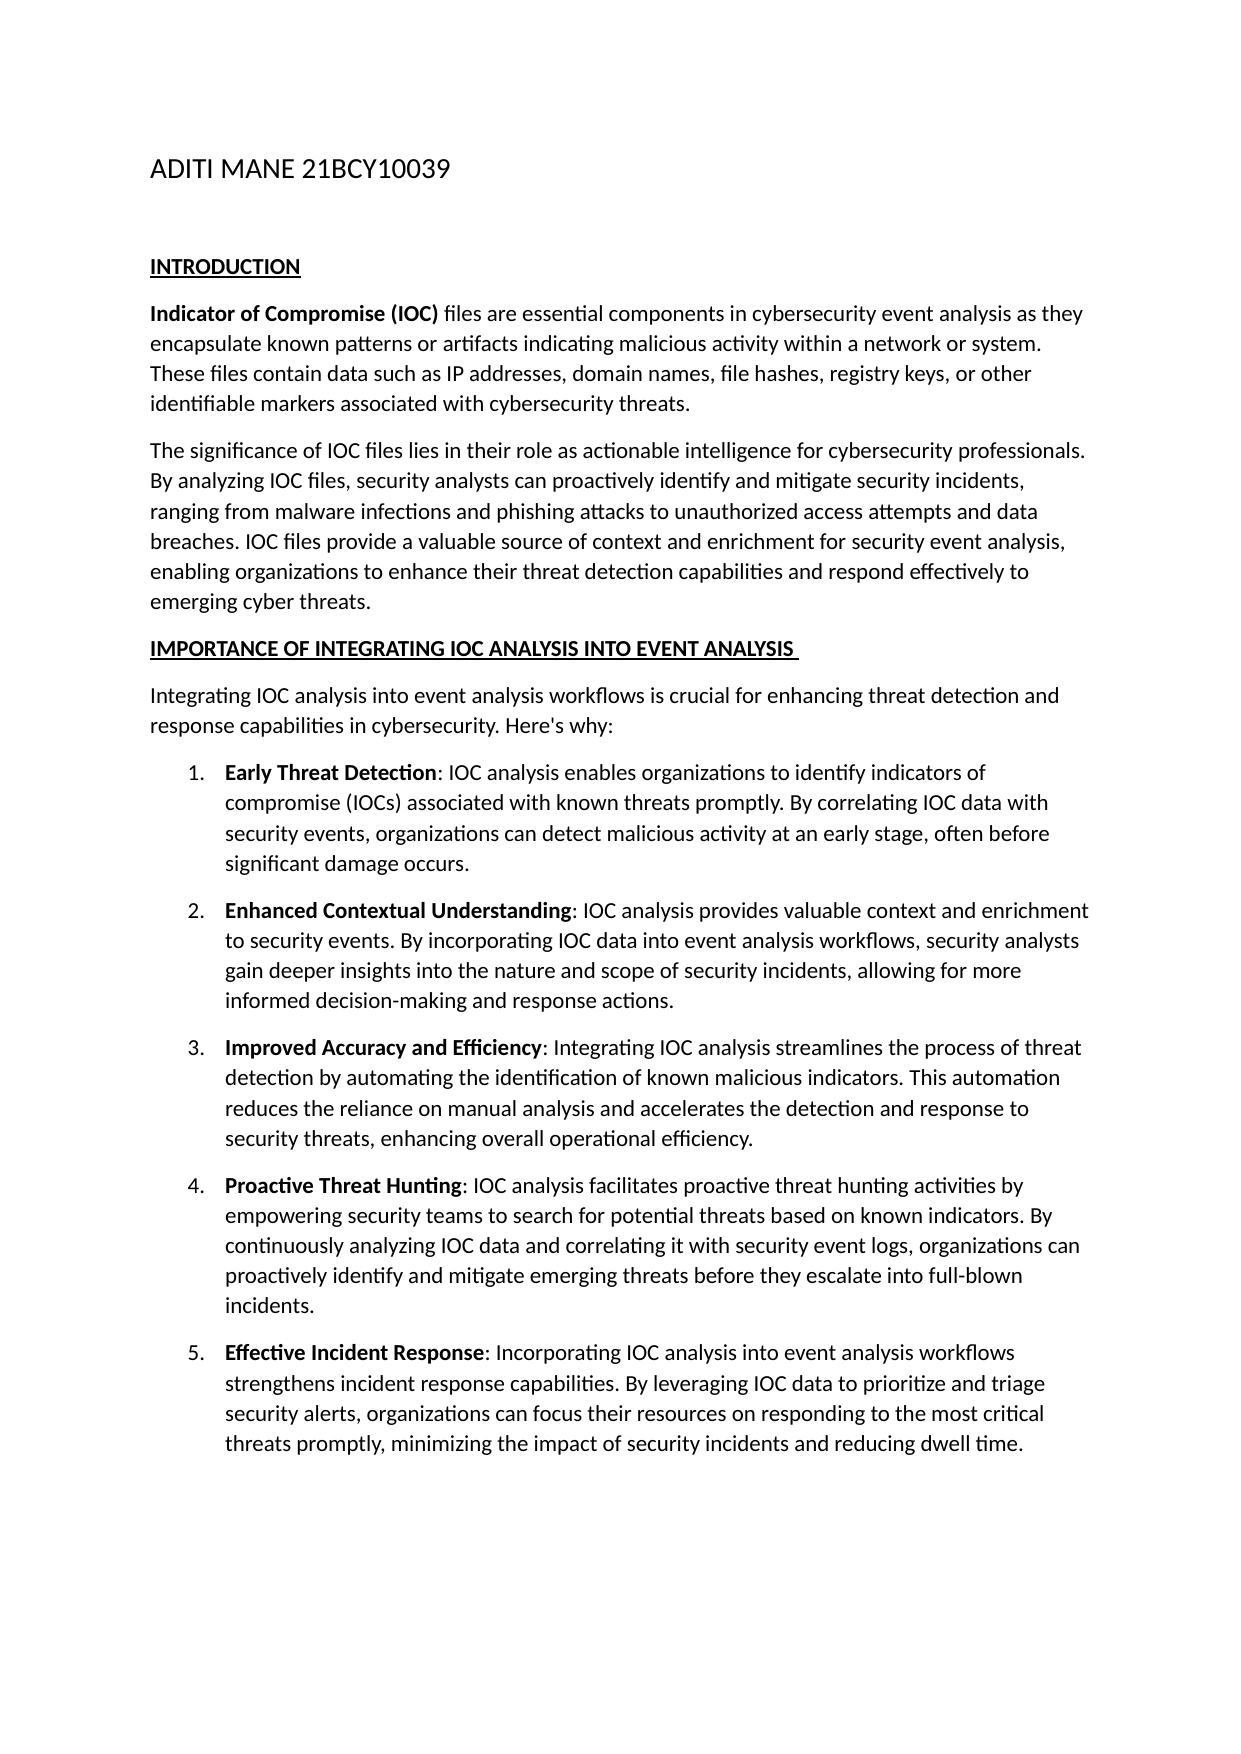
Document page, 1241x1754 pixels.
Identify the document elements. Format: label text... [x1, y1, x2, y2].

text Indicator of Compromise (IOC) files are essential components in cybersecurity event analysis as they encapsulate known patterns or artifacts indicating malicious activity within a network or system. These files contain data such as IP addresses, domain names, file hashes, registry keys, or other identifiable markers associated with cybersecurity threats. [150, 299, 1090, 417]
text ADITI MANE 21BCY10039 [150, 150, 1090, 186]
text Integrating IOC analysis into event analysis workflows is crucial for enhancing threat detection and response capabilities in cybersecurity. Here's why: [150, 681, 1090, 739]
list Enhanced Contextual Understanding: IOC analysis provides valuable context and enrichment to security events. By incorporating IOC data into event analysis workflows, security analysts gain deeper insights into the nature and scope of security incidents, allowing for more informed decision-making and response actions. [187, 896, 1090, 1014]
text The significance of IOC files lies in their role as actionable intelligence for cybersecurity professionals. By analyzing IOC files, security analysts can proactively identify and mitigate security incidents, ranging from malware infections and phishing attacks to unauthorized access attempts and data breaches. IOC files provide a valuable source of context and enrichment for security event analysis, enabling organizations to enhance their threat detection capabilities and respond effectively to emerging cyber threats. [150, 436, 1090, 615]
list Early Threat Detection: IOC analysis enables organizations to identify indicators of compromise (IOCs) associated with known threats promptly. By correlating IOC data with security events, organizations can detect malicious activity at an early stage, often before significant damage occurs. [187, 758, 1090, 877]
list Proactive Threat Hunting: IOC analysis facilitates proactive threat hunting activities by empowering security teams to search for potential threats based on known indicators. By continuously analyzing IOC data and correlating it with security event logs, organizations can proactively identify and mitigate emerging threats before they escalate into full-blown incidents. [187, 1171, 1090, 1319]
list Effective Incident Response: Incorporating IOC analysis into event analysis workflows strengthens incident response capabilities. By leveraging IOC data to prioritize and triage security alerts, organizations can focus their resources on responding to the most critical threats promptly, minimizing the impact of security incidents and reducing dwell time. [187, 1338, 1090, 1457]
list Improved Accuracy and Efficiency: Integrating IOC analysis streamlines the process of threat detection by automating the identification of known malicious indicators. This automation reduces the reliance on manual analysis and accelerates the detection and response to security threats, enhancing overall operational efficiency. [187, 1033, 1090, 1152]
text IMPORTANCE OF INTEGRATING IOC ANALYSIS INTO EVENT ANALYSIS [150, 634, 1090, 662]
text INTRODUCTION [150, 252, 1090, 280]
